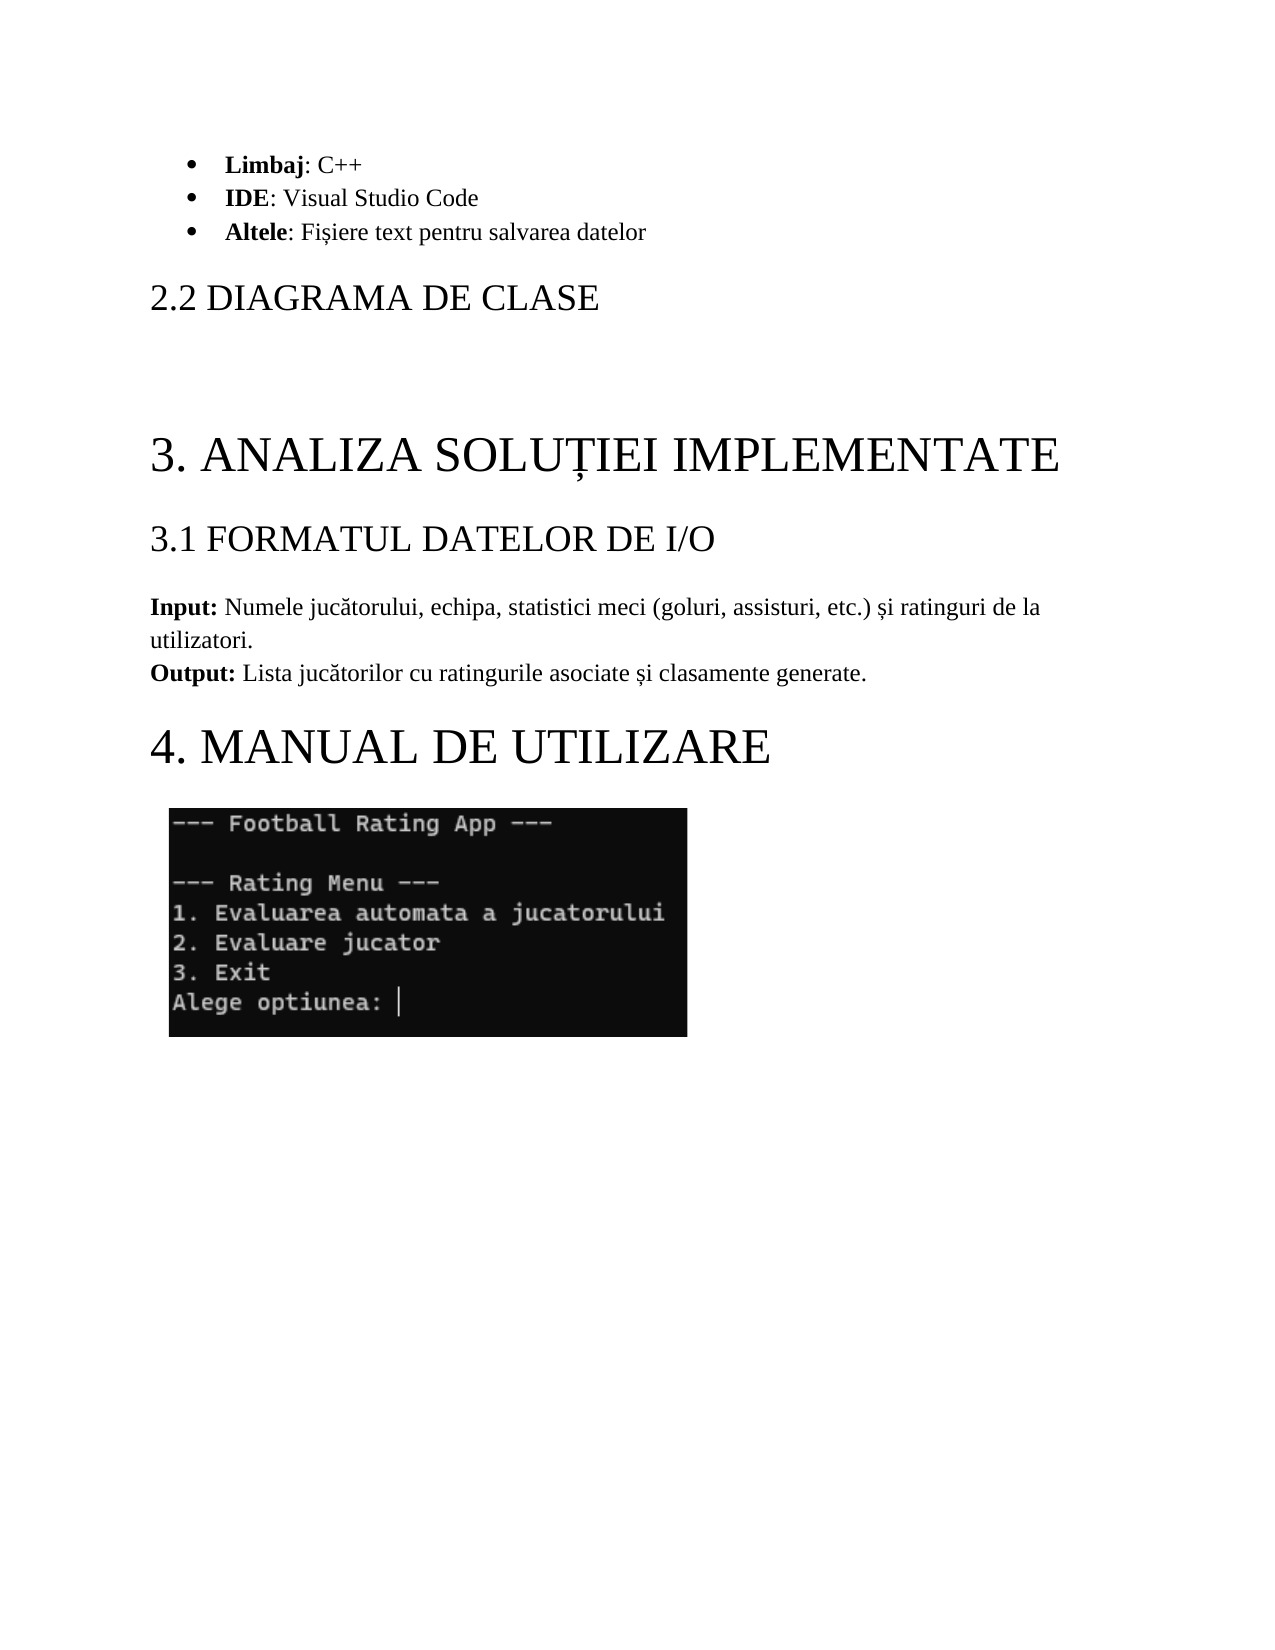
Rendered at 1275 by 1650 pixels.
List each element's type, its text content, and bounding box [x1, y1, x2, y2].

list Limbaj: C++ [187, 150, 1125, 179]
text 2.2 DIAGRAMA DE CLASE [150, 275, 1125, 318]
list IDE: Visual Studio Code [187, 183, 1125, 212]
text 3. ANALIZA SOLUȚIEI IMPLEMENTATE [150, 425, 1125, 482]
text 4. MANUAL DE UTILIZARE [150, 717, 1125, 774]
text Input: Numele jucătorului, echipa, statistici meci (goluri, assisturi, etc.) și ratinguri de la utilizatori. Output: Lista jucătorilor cu ratingurile asociate și clasamente generate. [150, 592, 1125, 687]
text 3.1 FORMATUL DATELOR DE I/O [150, 517, 1125, 560]
list Altele: Fișiere text pentru salvarea datelor [187, 217, 1125, 245]
